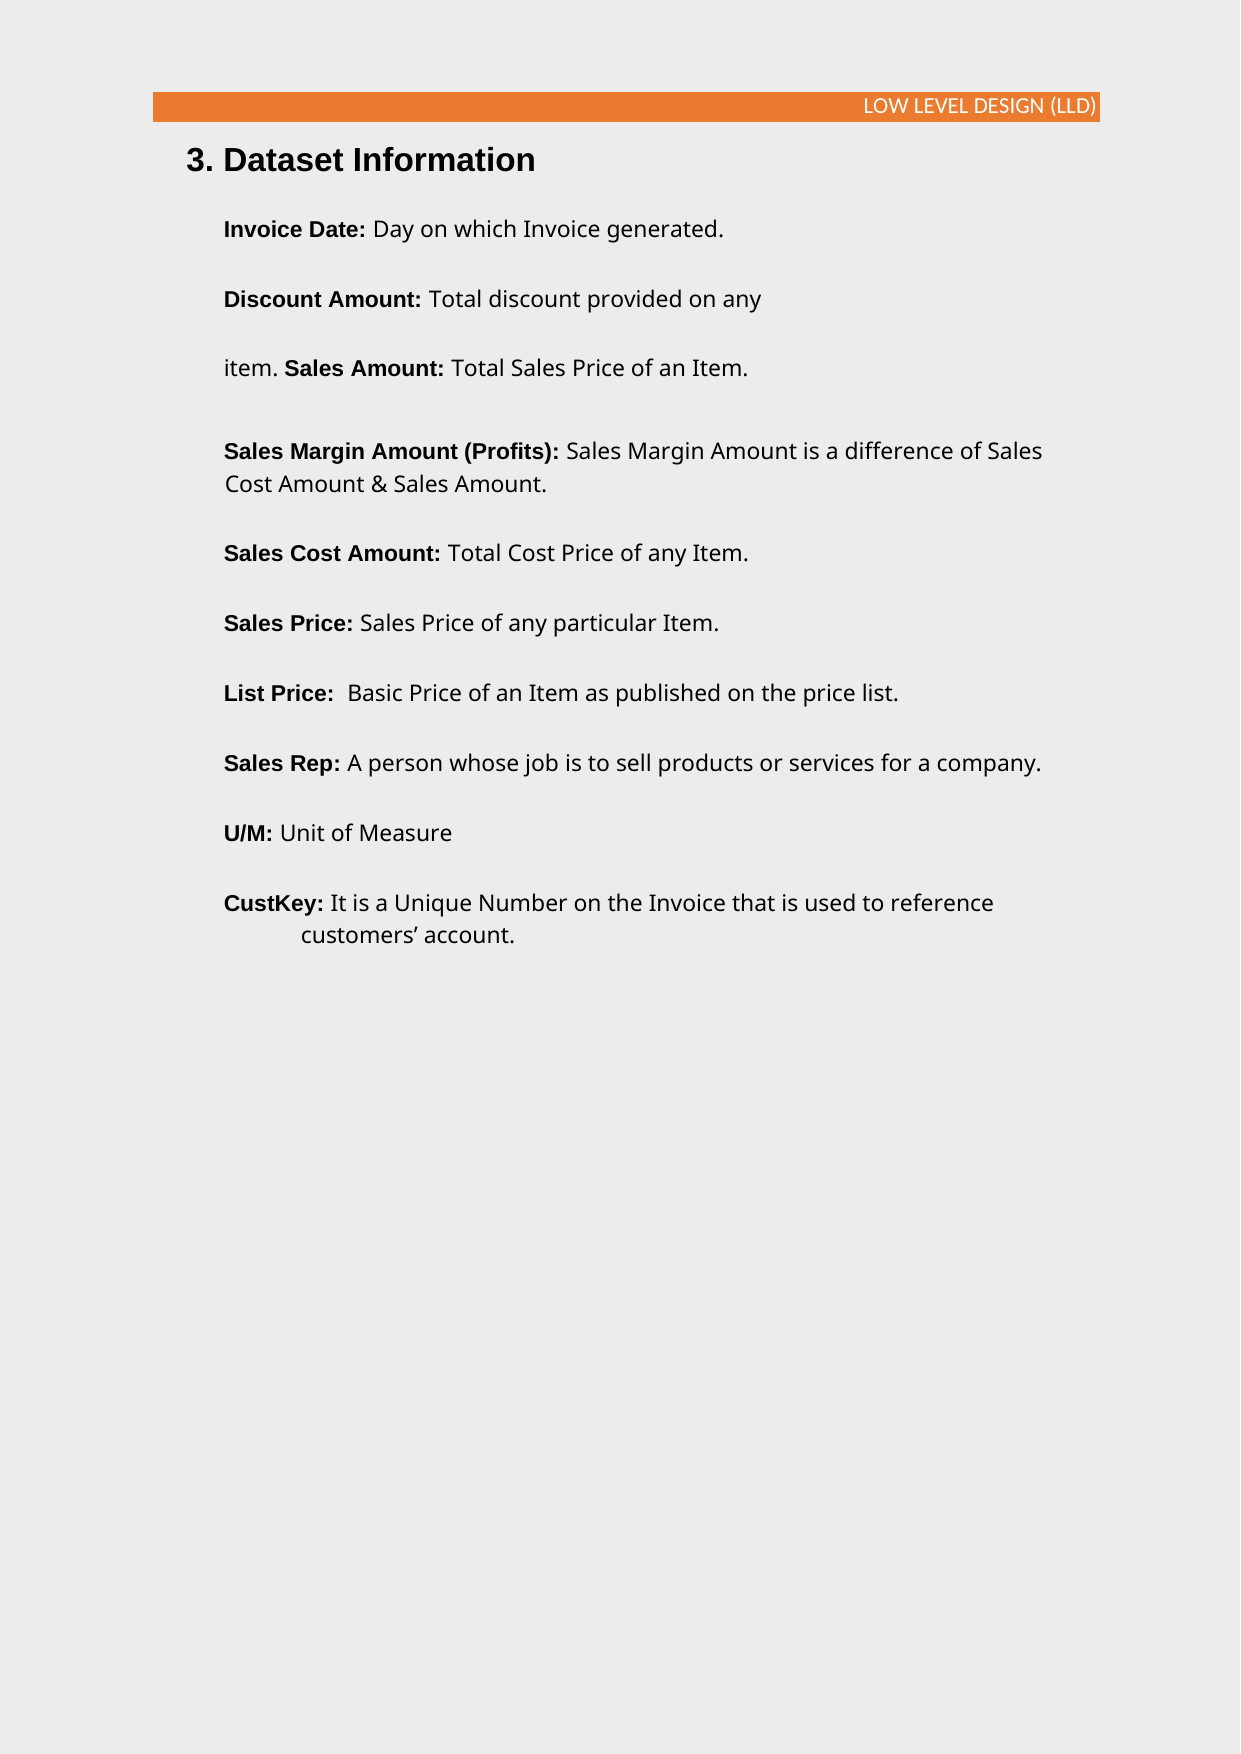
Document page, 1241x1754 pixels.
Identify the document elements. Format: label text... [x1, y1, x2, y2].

text List Price: Basic Price of an Item as published on the price list. [223, 677, 1240, 708]
text CustKey: It is a Unique Number on the Invoice that is used to reference customers’ account. [223, 887, 1072, 950]
text Sales Cost Amount: Total Cost Price of any Item. [223, 537, 1240, 569]
text Invoice Date: Day on which Invoice generated. Discount Amount: Total discount provided on any item. Sales Amount: Total Sales Price of an Item. [223, 213, 798, 383]
text Sales Rep: A person whose job is to sell products or services for a company. [223, 747, 1240, 778]
subtitle Dataset Information [186, 140, 1240, 179]
text Sales Margin Amount (Profits): Sales Margin Amount is a difference of Sales Cost Amount & Sales Amount. [223, 435, 1078, 499]
text U/M: Unit of Measure [223, 817, 1240, 848]
text Sales Price: Sales Price of any particular Item. [223, 607, 1240, 639]
